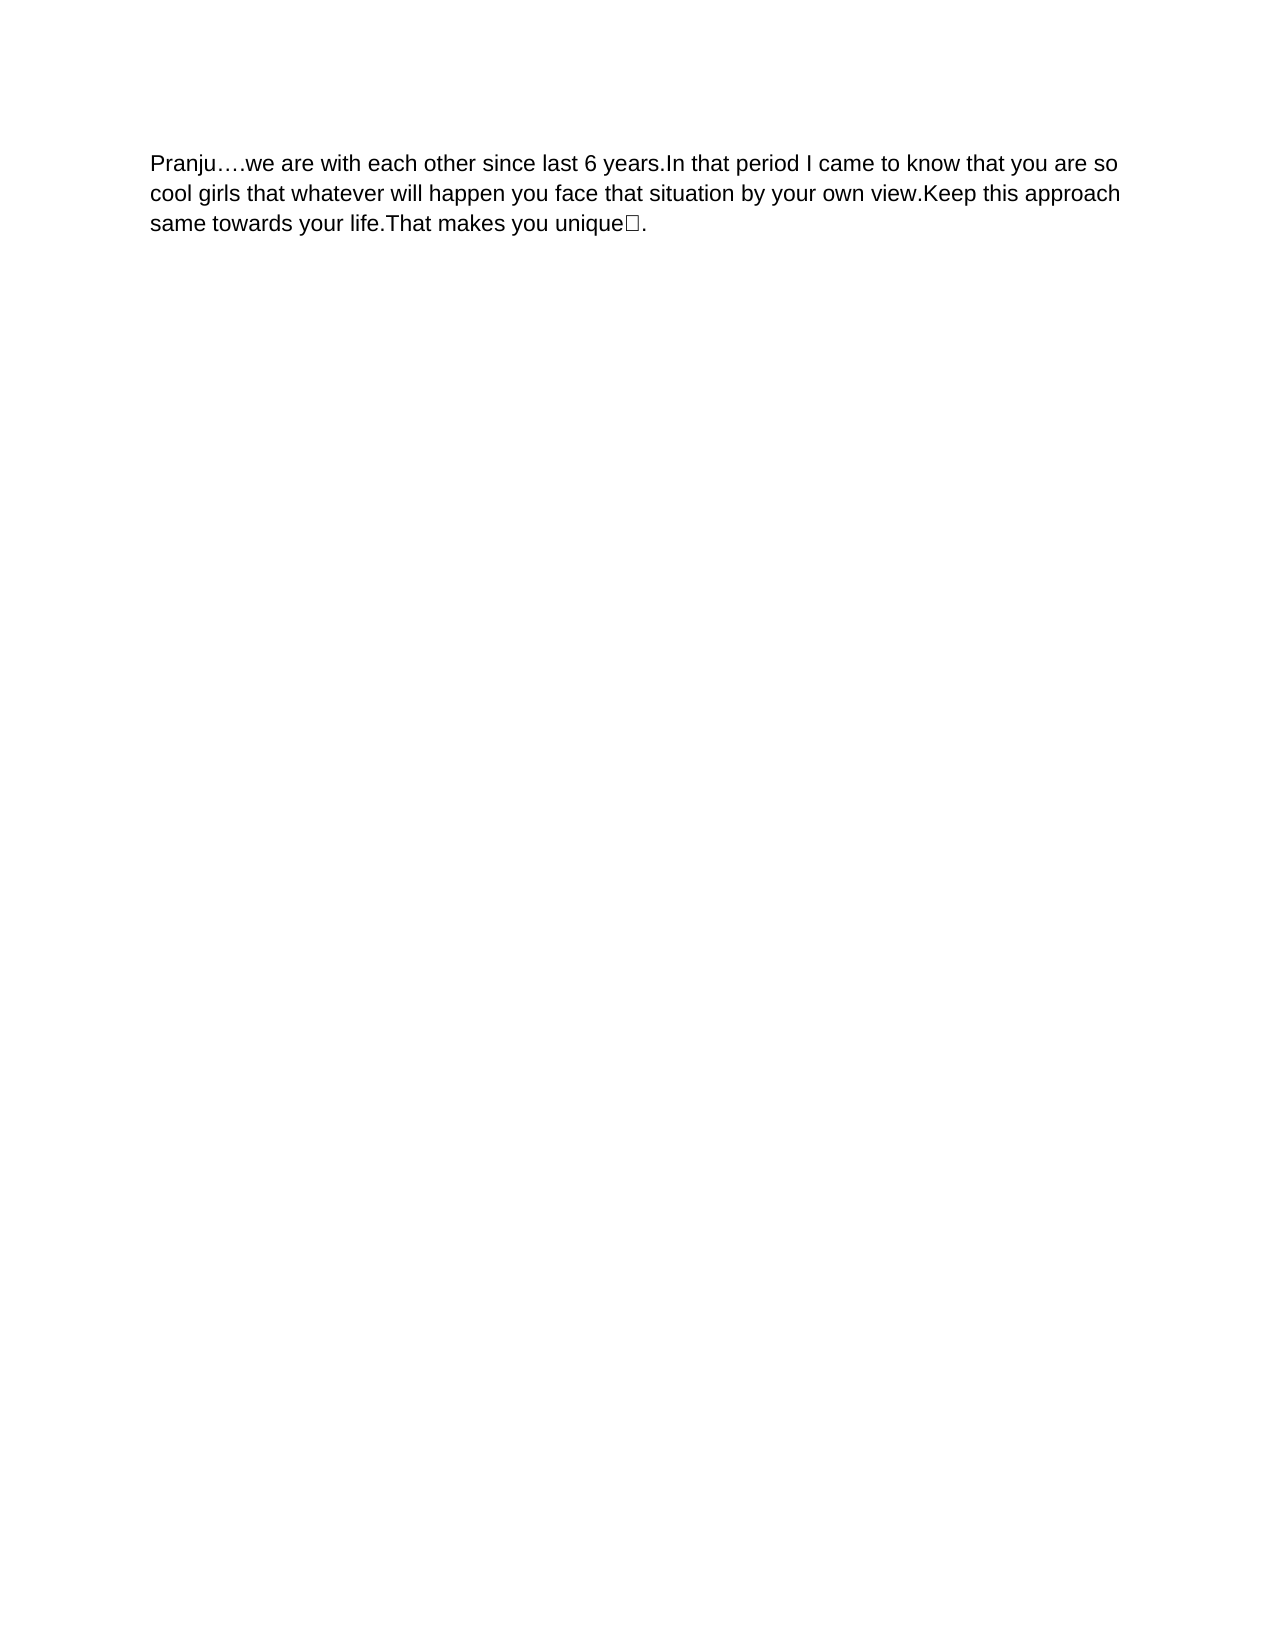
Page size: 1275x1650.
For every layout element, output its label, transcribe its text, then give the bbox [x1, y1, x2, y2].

text Pranju….we are with each other since last 6 years.In that period I came to know that you are so cool girls that whatever will happen you face that situation by your own view.Keep this approach same towards your life.That makes you unique🤩. [150, 150, 1125, 237]
